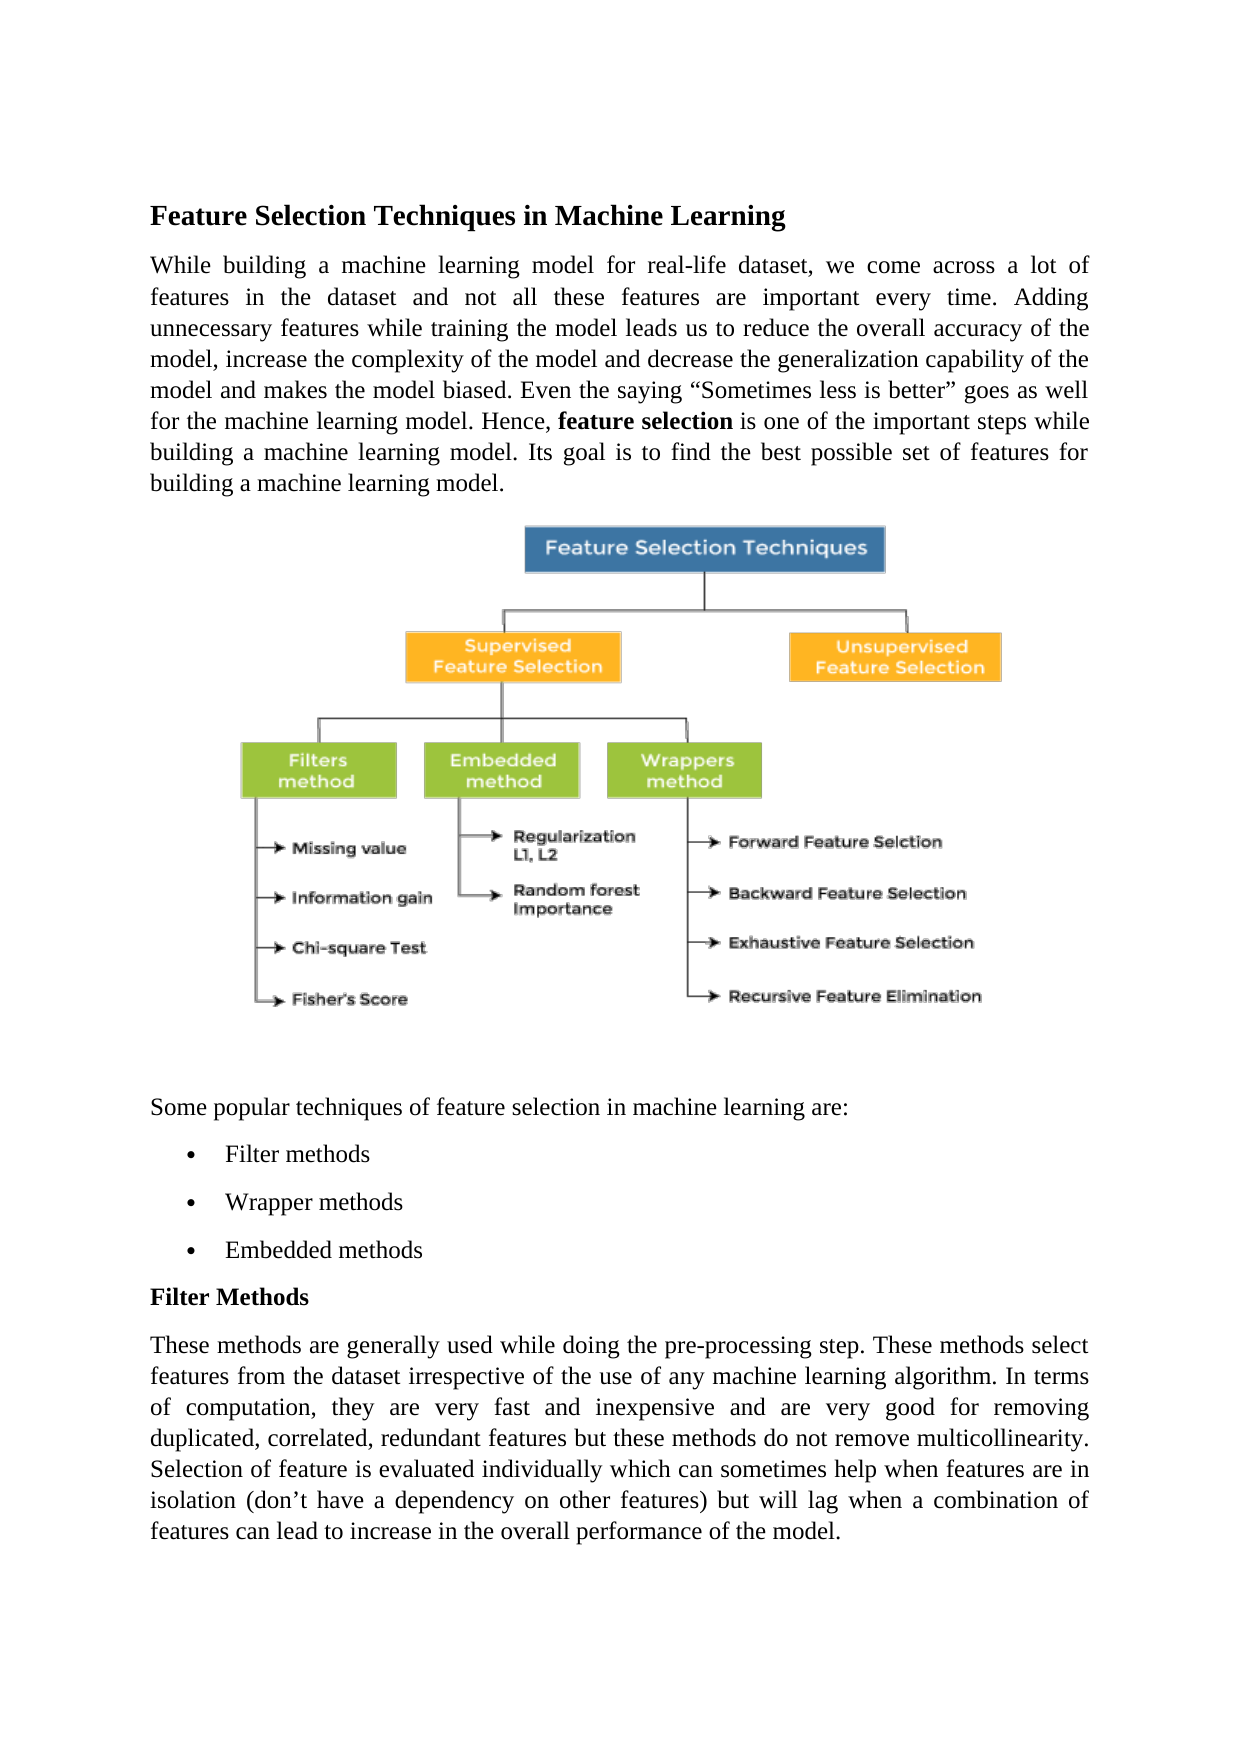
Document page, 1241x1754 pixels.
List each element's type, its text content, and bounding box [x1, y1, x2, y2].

text These methods are generally used while doing the pre-processing step. These methods select features from the dataset irrespective of the use of any machine learning algorithm. In terms of computation, they are very fast and inexpensive and are very good for removing duplicated, correlated, redundant features but these methods do not remove multicollinearity. Selection of feature is evaluated individually which can sometimes help when features are in isolation (don’t have a dependency on other features) but will lag when a combination of features can lead to increase in the overall performance of the model. [150, 1330, 1090, 1545]
text While building a machine learning model for real-life dataset, we come across a lot of features in the dataset and not all these features are important every time. Adding unnecessary features while training the model leads us to reduce the overall accuracy of the model, increase the complexity of the model and decrease the generalization capability of the model and makes the model biased. Even the saying “Sometimes less is better” goes as well for the machine learning model. Hence, feature selection is one of the important steps while building a machine learning model. Its goal is to find the best possible set of features for building a machine learning model. [150, 251, 1090, 497]
picture [200, 515, 1040, 1025]
list Wrapper methods [187, 1187, 1090, 1216]
text Some popular techniques of feature selection in machine learning are: [150, 1092, 1090, 1120]
text Filter Methods [150, 1282, 1090, 1311]
list Embedded methods [187, 1235, 1090, 1263]
list Filter methods [187, 1139, 1090, 1168]
text Feature Selection Techniques in Machine Learning [150, 198, 1090, 231]
